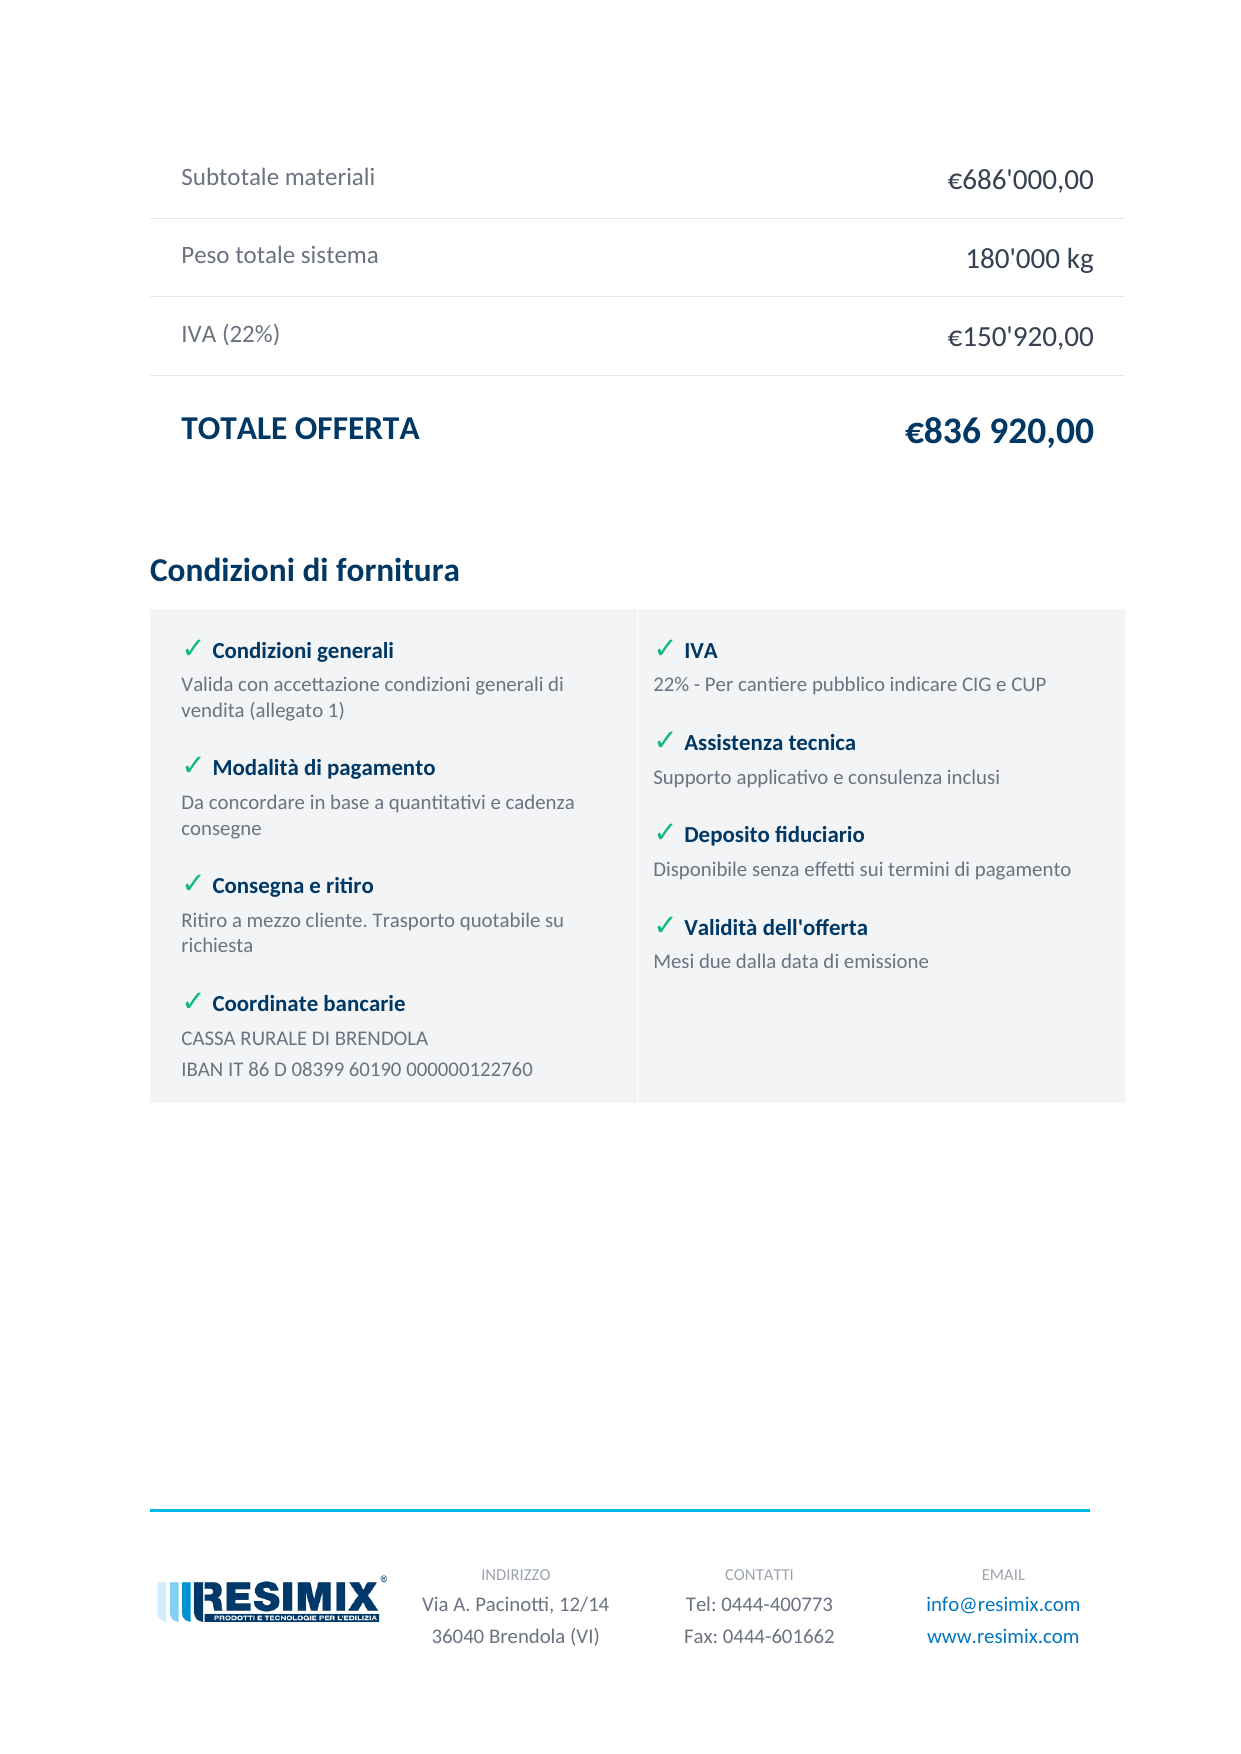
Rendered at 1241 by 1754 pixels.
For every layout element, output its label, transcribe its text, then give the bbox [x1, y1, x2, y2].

table_cell IVA (22%) [150, 297, 800, 374]
table_cell Peso totale sistema [150, 219, 800, 296]
table_cell 180'000 kg [800, 219, 1125, 296]
text Condizioni di fornitura [150, 549, 1090, 590]
table_header ✓ Condizioni generali Valida con accettazione condizioni generali di vendita (allegato 1) ✓ Modalità di pagamento Da concordare in base a quantitativi e cadenza consegne ✓ Consegna e ritiro Ritiro a mezzo cliente. Trasporto quotabile su richiesta ✓ Coordinate bancarie CASSA RURALE DI BRENDOLA IBAN IT 86 D 08399 60190 000000122760 [150, 609, 637, 1103]
table_cell €150'920,00 [800, 297, 1125, 374]
picture [150, 1564, 394, 1634]
table_header €686'000,00 [800, 141, 1125, 218]
table_cell TOTALE OFFERTA [150, 376, 800, 484]
table_header Subtotale materiali [150, 141, 800, 218]
table_header ✓ IVA 22% - Per cantiere pubblico indicare CIG e CUP ✓ Assistenza tecnica Supporto applicativo e consulenza inclusi ✓ Deposito fiduciario Disponibile senza effetti sui termini di pagamento ✓ Validità dell'offerta Mesi due dalla data di emissione [638, 609, 1125, 1103]
table_cell €836 920,00 [800, 376, 1125, 484]
